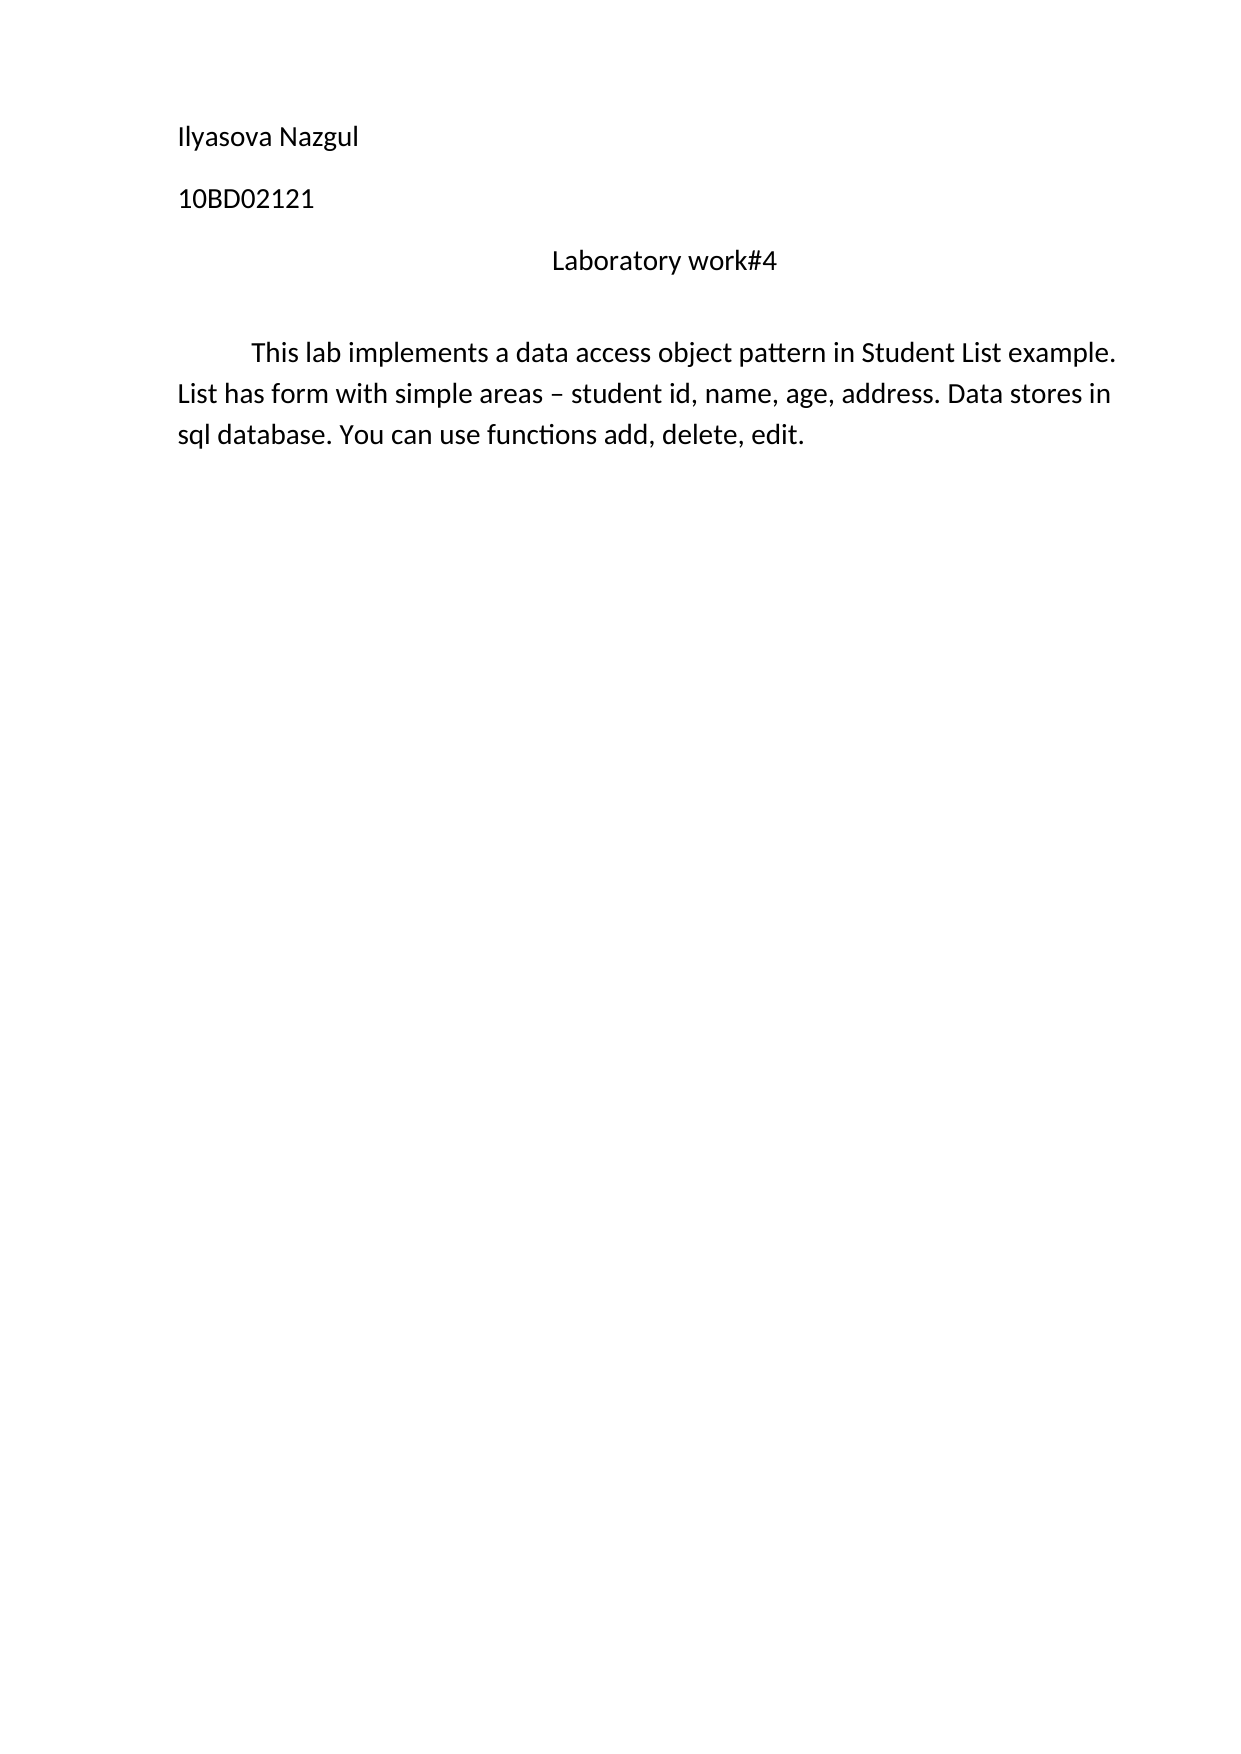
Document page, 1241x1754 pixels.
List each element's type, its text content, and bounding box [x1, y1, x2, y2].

text 10BD02121 [177, 180, 1152, 216]
text This lab implements a data access object pattern in Student List example. List has form with simple areas – student id, name, age, address. Data stores in sql database. You can use functions add, delete, edit. [177, 334, 1152, 451]
text Laboratory work#4 [177, 242, 1152, 277]
text Ilyasova Nazgul [177, 118, 1152, 154]
